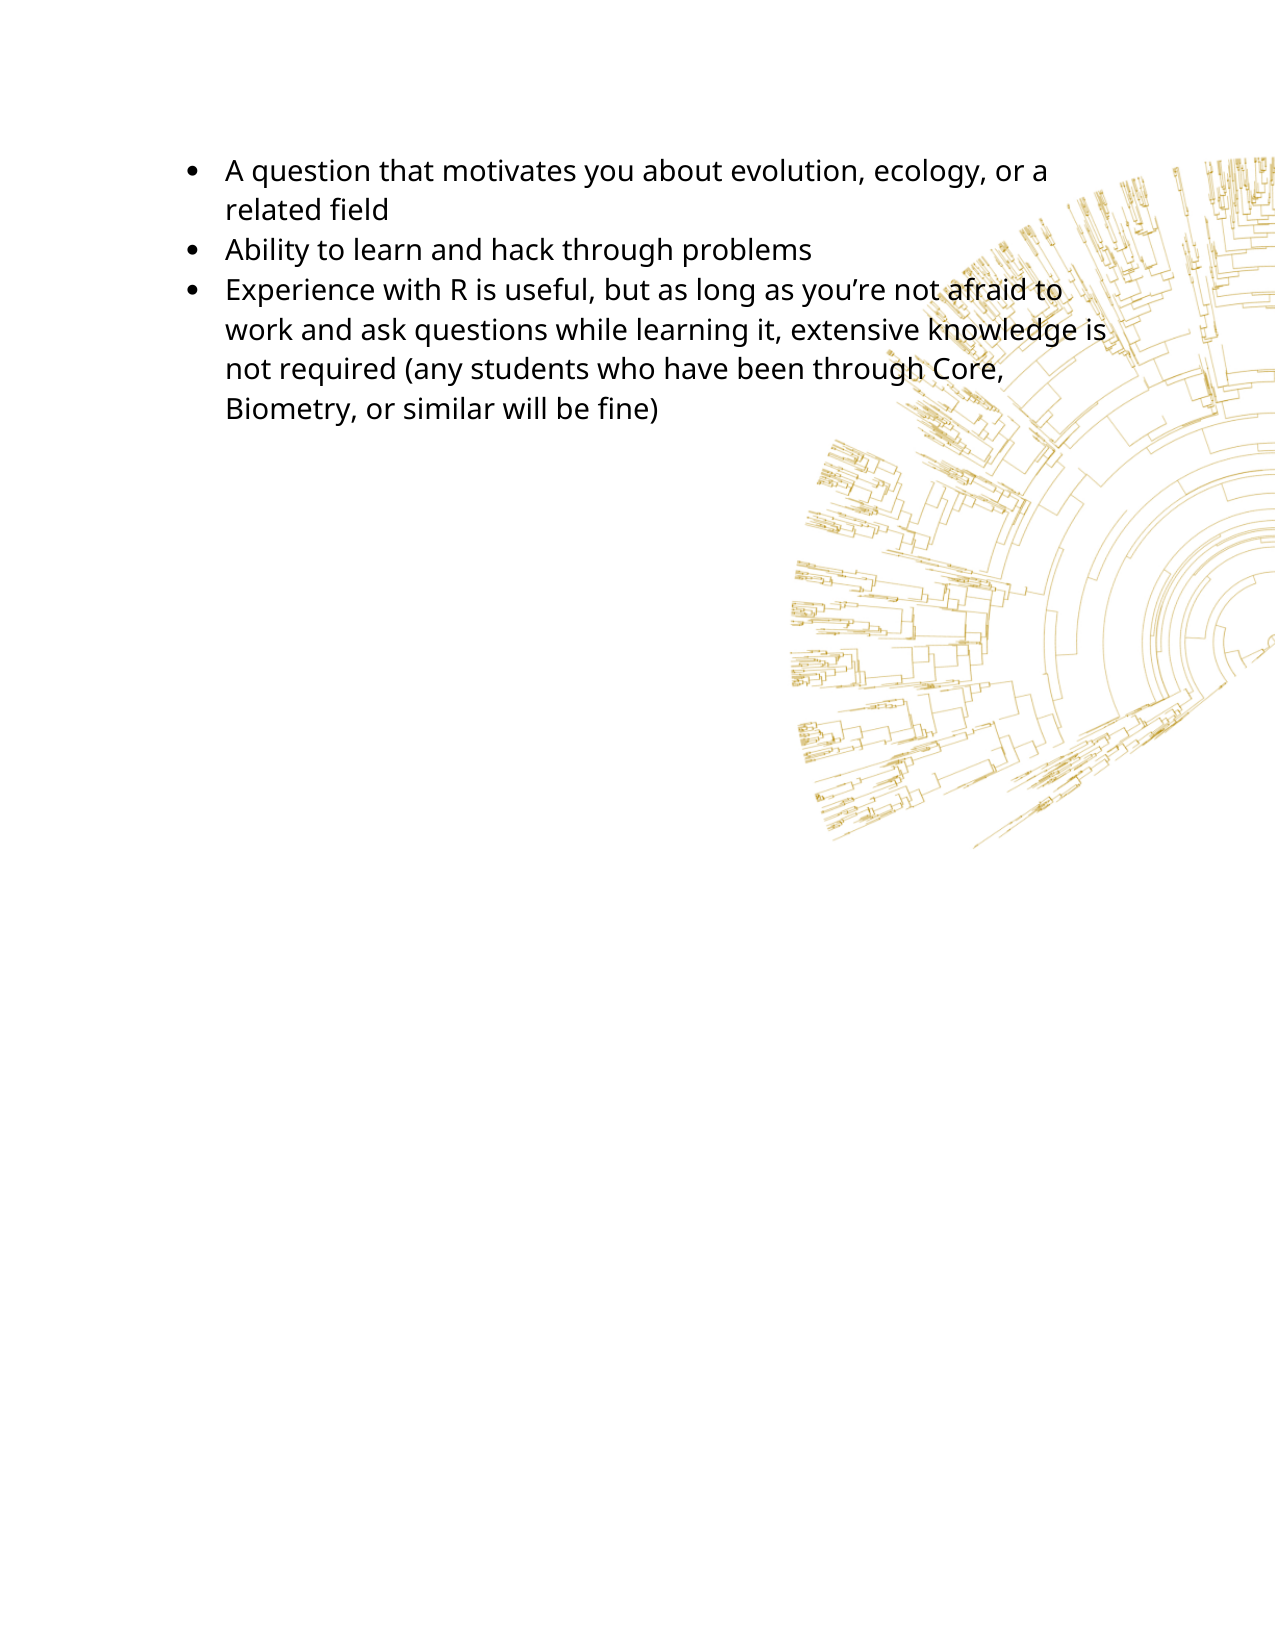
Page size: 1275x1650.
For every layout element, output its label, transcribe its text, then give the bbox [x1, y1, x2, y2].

list Experience with R is useful, but as long as you’re not afraid to work and ask questions while learning it, extensive knowledge is not required (any students who have been through Core, Biometry, or similar will be fine) [187, 269, 1125, 428]
list A question that motivates you about evolution, ecology, or a related field [187, 150, 1125, 229]
list Ability to learn and hack through problems [187, 229, 1125, 269]
